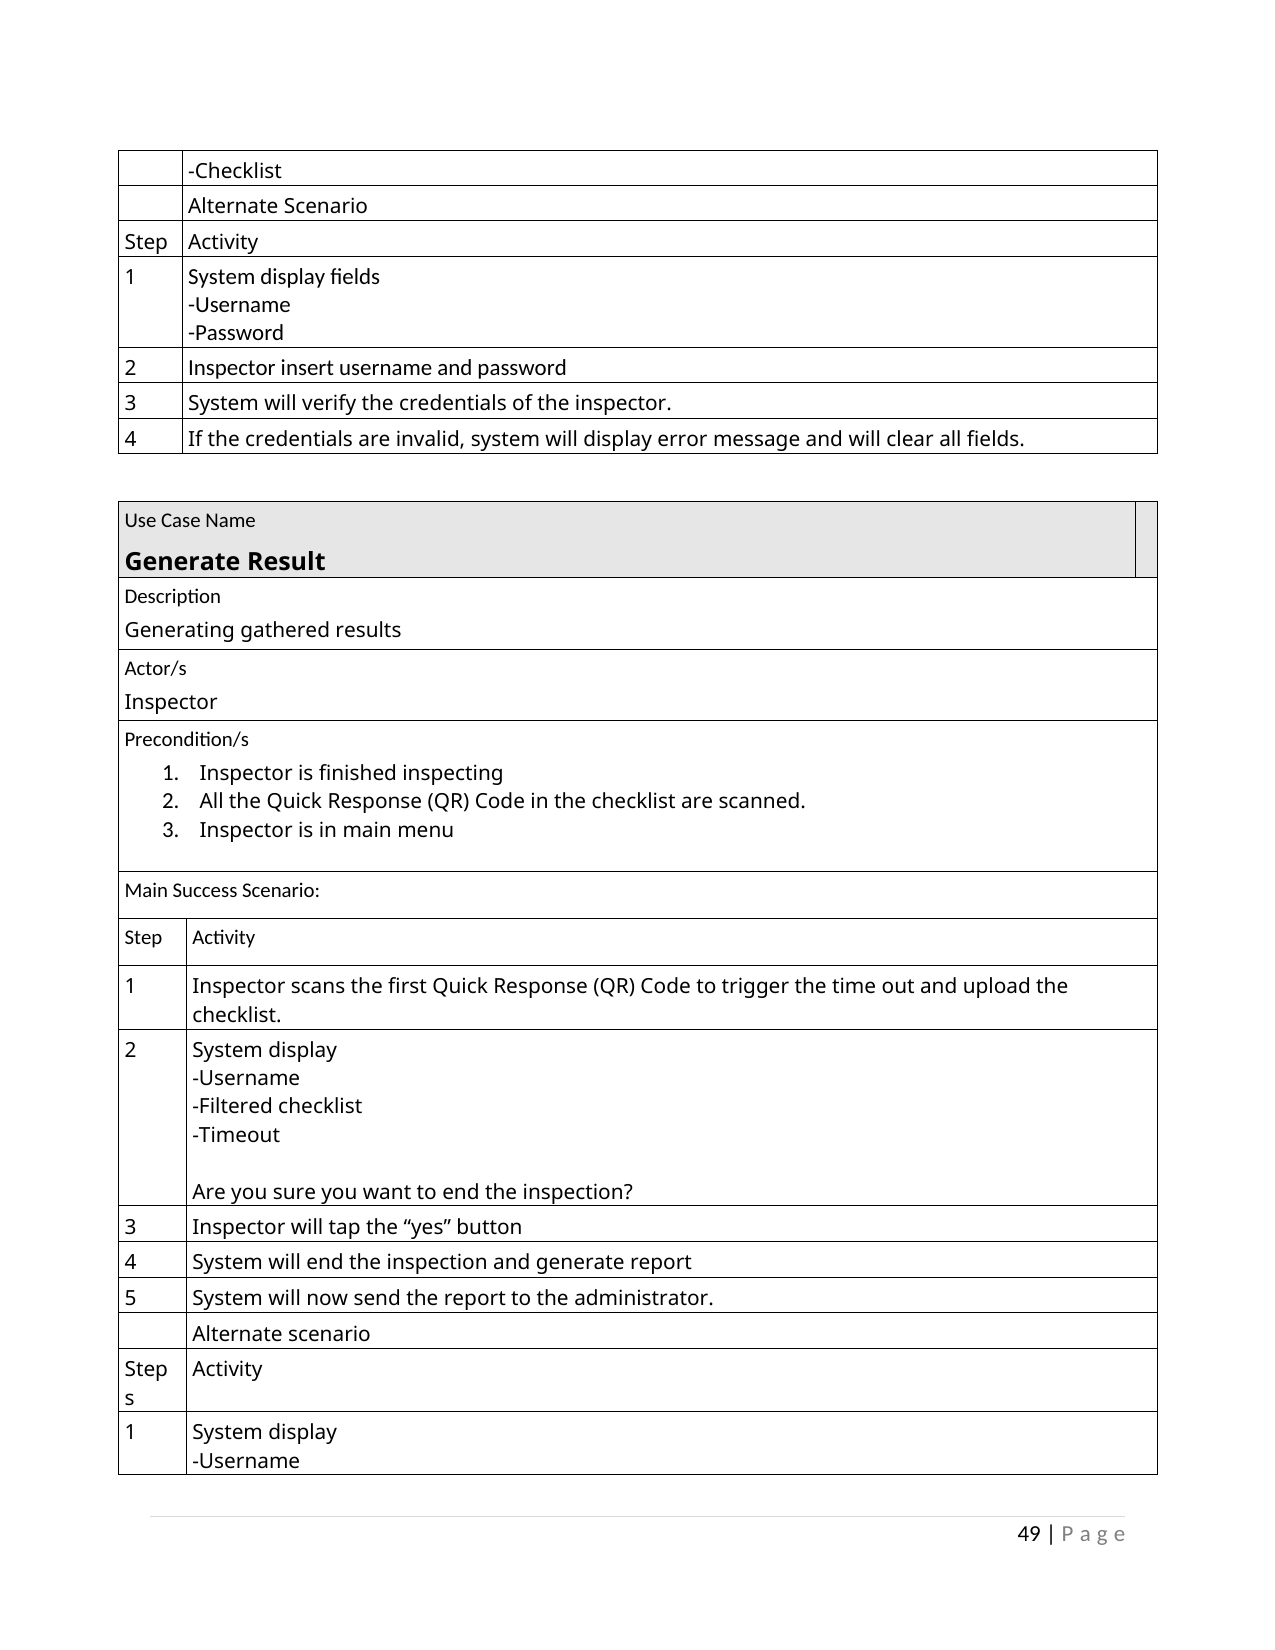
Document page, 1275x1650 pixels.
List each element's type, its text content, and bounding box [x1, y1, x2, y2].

table_cell Inspector will tap the “yes” button [187, 1206, 1157, 1241]
table_cell Inspector insert username and password [183, 348, 1157, 382]
table_cell 1 [119, 1412, 186, 1474]
table_header [1136, 502, 1157, 577]
table_cell 4 [119, 1242, 186, 1277]
table_cell Actor/s Inspector [119, 650, 1157, 719]
table_cell 5 [119, 1278, 186, 1312]
table_cell [119, 186, 182, 220]
table_cell 2 [119, 1030, 186, 1205]
table_cell 3 [119, 1206, 186, 1241]
table_header Use Case Name Generate Result [119, 502, 1135, 577]
table_cell Activity [183, 221, 1157, 256]
table_cell Step [119, 919, 186, 965]
table_cell 1 [119, 966, 186, 1028]
table_cell Activity [187, 919, 1157, 965]
table_cell Description Generating gathered results [119, 578, 1157, 648]
table_cell 6 [119, 151, 182, 185]
table_cell Precondition/s Inspector is finished inspecting All the Quick Response (QR) Code in the checklist are scanned. Inspector is in main menu [119, 721, 1157, 871]
table_cell [119, 1313, 186, 1348]
table_cell System will verify the credentials of the inspector. [183, 383, 1157, 418]
table_cell 3 [119, 383, 182, 418]
table_cell Alternate scenario [187, 1313, 1157, 1348]
table_cell System display fields -Username -Password [183, 257, 1157, 346]
table_cell System will end the inspection and generate report [187, 1242, 1157, 1277]
table_cell Steps [119, 1349, 186, 1411]
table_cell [187, 1412, 1157, 1474]
table_cell 2 [119, 348, 182, 382]
table_cell Alternate Scenario [183, 186, 1157, 220]
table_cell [183, 151, 1157, 185]
table_cell Main Success Scenario: [119, 872, 1157, 918]
table_cell If the credentials are invalid, system will display error message and will clear all fields. [183, 419, 1157, 453]
table_cell Inspector scans the first Quick Response (QR) Code to trigger the time out and upload the checklist. [187, 966, 1157, 1028]
table_cell 1 [119, 257, 182, 346]
table_cell Step [119, 221, 182, 256]
table_cell System display -Username -Filtered checklist -Timeout Are you sure you want to end the inspection? [187, 1030, 1157, 1205]
table_cell Activity [187, 1349, 1157, 1411]
table_cell 4 [119, 419, 182, 453]
table_cell System will now send the report to the administrator. [187, 1278, 1157, 1312]
